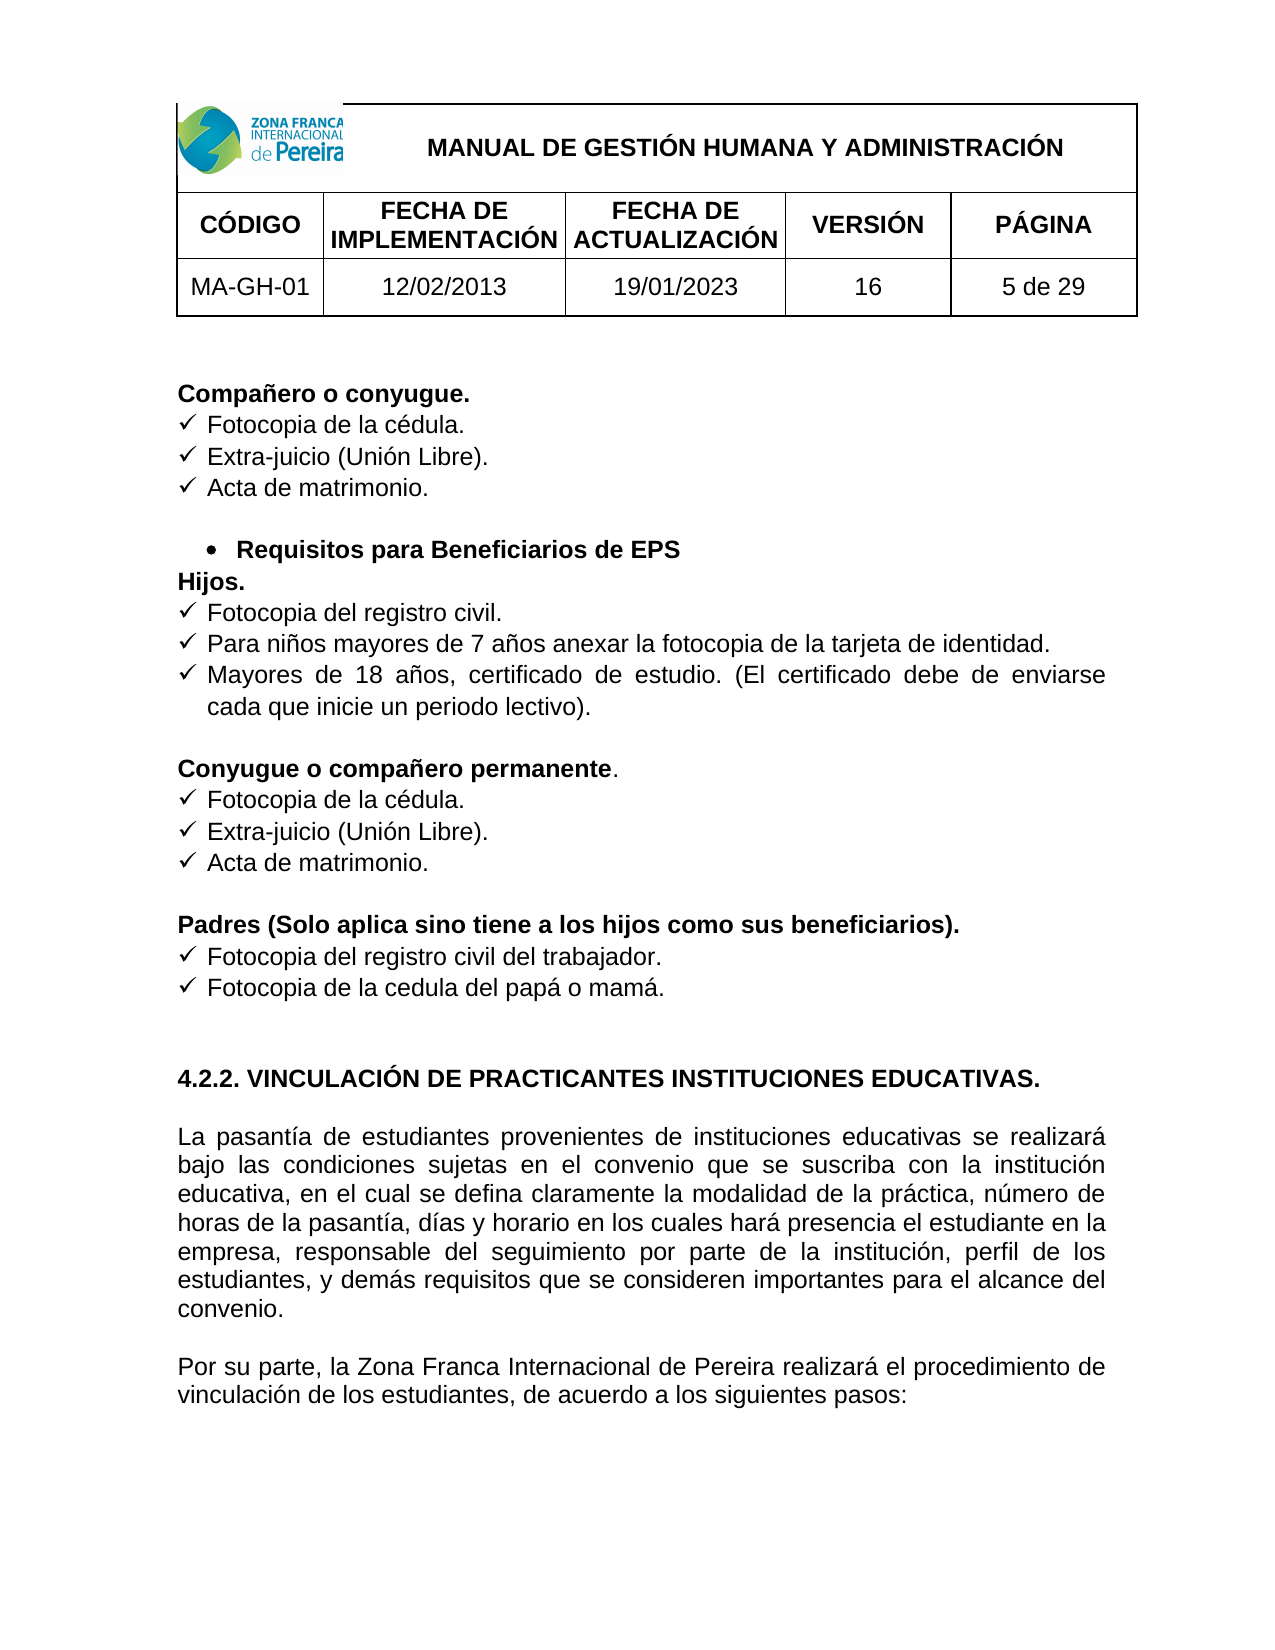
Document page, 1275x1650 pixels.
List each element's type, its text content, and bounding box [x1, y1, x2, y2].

list Mayores de 18 años, certificado de estudio. (El certificado debe de enviarse cada que inicie un periodo lectivo). [177, 658, 1107, 720]
text Compañero o conyugue. [177, 377, 1107, 408]
list Para niños mayores de 7 años anexar la fotocopia de la tarjeta de identidad. [177, 627, 1107, 658]
list Fotocopia del registro civil. [177, 595, 1107, 627]
list Fotocopia del registro civil del trabajador. [177, 939, 1107, 970]
text Conyugue o compañero permanente. [177, 752, 1107, 783]
list Fotocopia de la cedula del papá o mamá. [177, 970, 1107, 1002]
list Acta de matrimonio. [177, 845, 1107, 877]
picture [177, 102, 343, 175]
text 4.2.2. VINCULACIÓN DE PRACTICANTES INSTITUCIONES EDUCATIVAS. [177, 1064, 1107, 1093]
text Hijos. [177, 564, 1107, 595]
text Por su parte, la Zona Franca Internacional de Pereira realizará el procedimiento de vinculación de los estudiantes, de acuerdo a los siguientes pasos: [177, 1352, 1107, 1409]
list Fotocopia de la cédula. [177, 783, 1107, 814]
text La pasantía de estudiantes provenientes de instituciones educativas se realizará bajo las condiciones sujetas en el convenio que se suscriba con la institución educativa, en el cual se defina claramente la modalidad de la práctica, número de horas de la pasantía, días y horario en los cuales hará presencia el estudiante en la empresa, responsable del seguimiento por parte de la institución, perfil de los estudiantes, y demás requisitos que se consideren importantes para el alcance del convenio. [177, 1122, 1107, 1323]
list Extra-juicio (Unión Libre). [177, 814, 1107, 845]
list Acta de matrimonio. [177, 470, 1107, 502]
list Extra-juicio (Unión Libre). [177, 439, 1107, 470]
text Padres (Solo aplica sino tiene a los hijos como sus beneficiarios). [177, 908, 1107, 939]
list Fotocopia de la cédula. [177, 408, 1107, 439]
list Requisitos para Beneficiarios de EPS [207, 533, 1107, 564]
